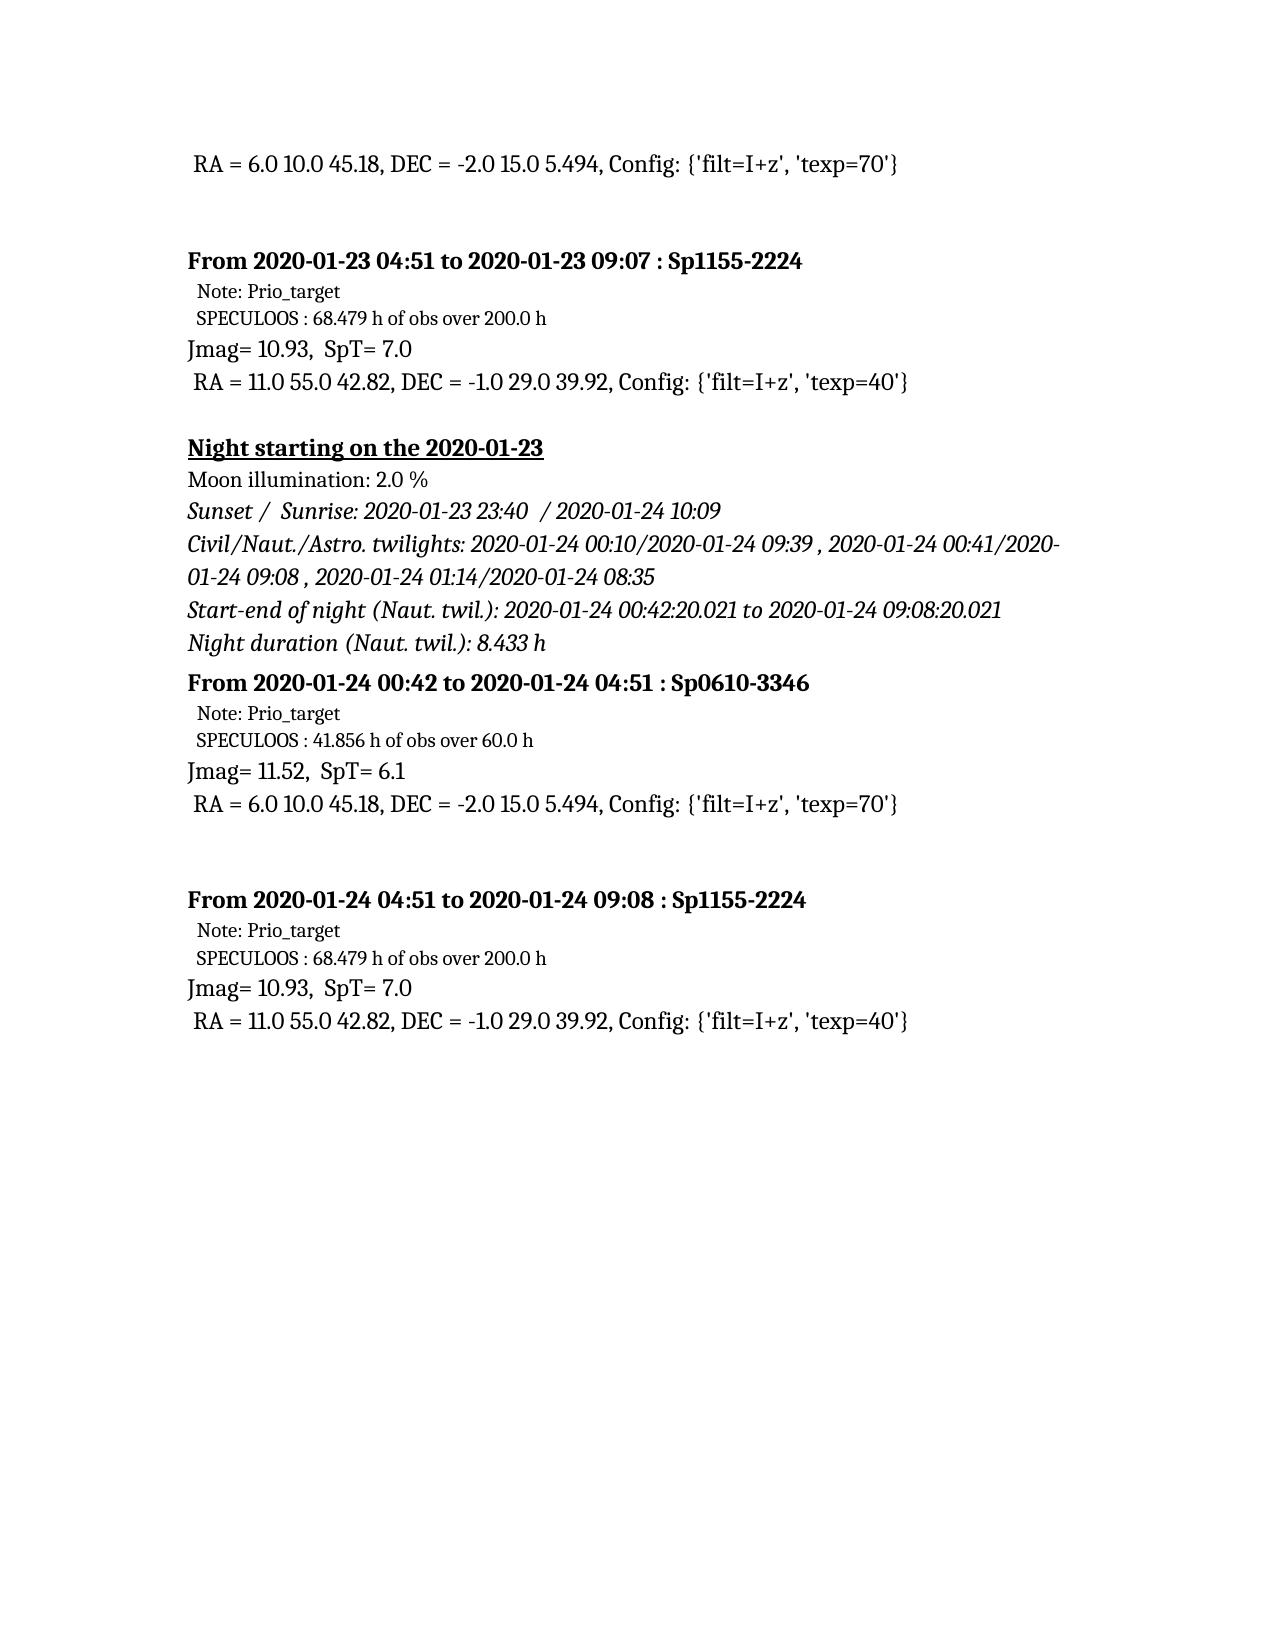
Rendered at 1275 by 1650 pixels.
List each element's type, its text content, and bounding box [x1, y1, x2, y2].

text Note: Prio_target [187, 279, 1087, 303]
text RA = 6.0 10.0 45.18, DEC = -2.0 15.0 5.494, Config: {'filt=I+z', 'texp=70'} [187, 789, 1087, 818]
text Note: Prio_target [187, 919, 1087, 943]
text SPECULOOS : 68.479 h of obs over 200.0 h [187, 947, 1087, 971]
text Sunset / Sunrise: 2020-01-23 23:40 / 2020-01-24 10:09 [187, 497, 1087, 526]
text Start-end of night (Naut. twil.): 2020-01-24 00:42:20.021 to 2020-01-24 09:08:20.021 [187, 596, 1087, 625]
text Night starting on the 2020-01-23 [187, 434, 1087, 463]
text From 2020-01-24 00:42 to 2020-01-24 04:51 : Sp0610-3346 [187, 668, 1087, 697]
text RA = 6.0 10.0 45.18, DEC = -2.0 15.0 5.494, Config: {'filt=I+z', 'texp=70'} [187, 150, 1087, 179]
text SPECULOOS : 68.479 h of obs over 200.0 h [187, 307, 1087, 331]
text RA = 11.0 55.0 42.82, DEC = -1.0 29.0 39.92, Config: {'filt=I+z', 'texp=40'} [187, 1007, 1087, 1036]
text Jmag= 11.52, SpT= 6.1 [187, 757, 1087, 785]
text SPECULOOS : 41.856 h of obs over 60.0 h [187, 729, 1087, 753]
text Civil/Naut./Astro. twilights: 2020-01-24 00:10/2020-01-24 09:39 , 2020-01-24 00:41/2020-01-24 09:08 , 2020-01-24 01:14/2020-01-24 08:35 [187, 530, 1087, 592]
text Note: Prio_target [187, 702, 1087, 726]
text Moon illumination: 2.0 % [187, 467, 1087, 493]
text From 2020-01-24 04:51 to 2020-01-24 09:08 : Sp1155-2224 [187, 886, 1087, 915]
text From 2020-01-23 04:51 to 2020-01-23 09:07 : Sp1155-2224 [187, 247, 1087, 275]
text Night duration (Naut. twil.): 8.433 h [187, 629, 1087, 658]
text Jmag= 10.93, SpT= 7.0 [187, 334, 1087, 363]
text RA = 11.0 55.0 42.82, DEC = -1.0 29.0 39.92, Config: {'filt=I+z', 'texp=40'} [187, 368, 1087, 396]
text Jmag= 10.93, SpT= 7.0 [187, 974, 1087, 1003]
